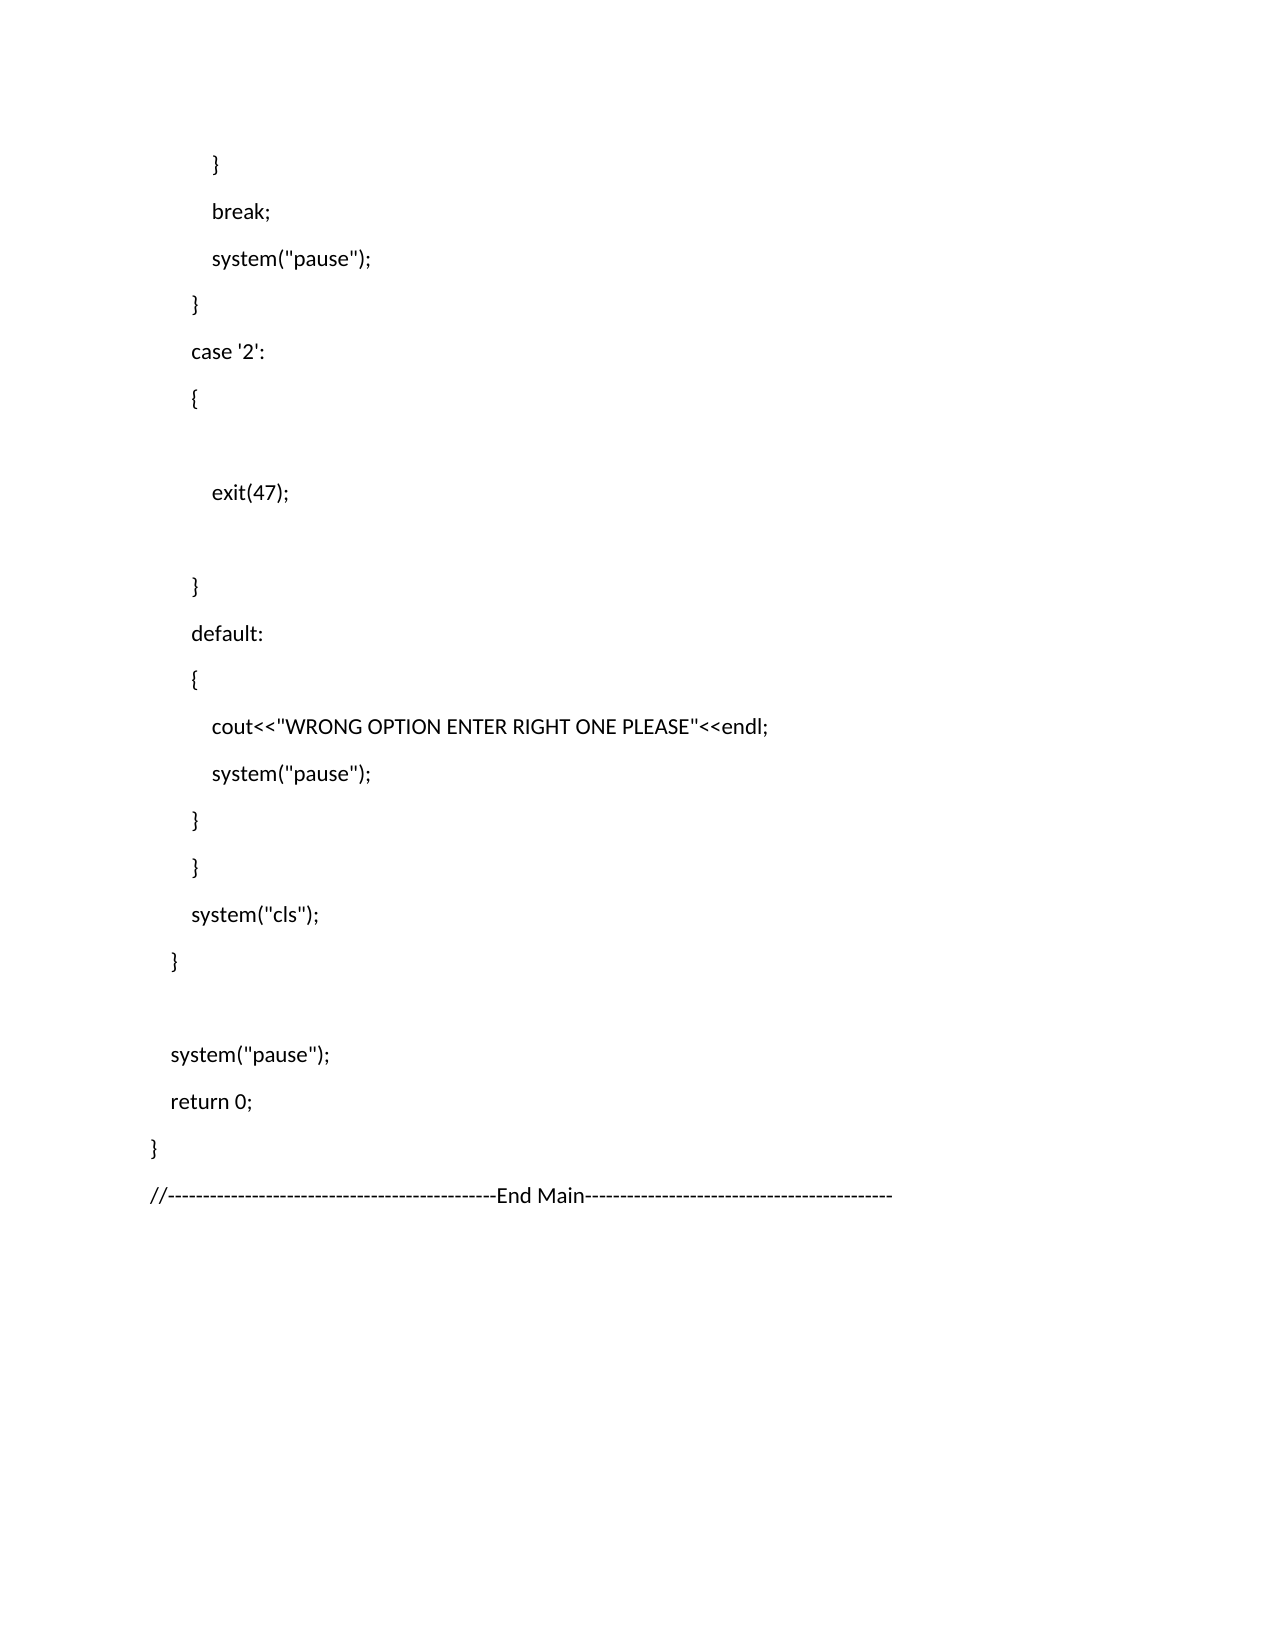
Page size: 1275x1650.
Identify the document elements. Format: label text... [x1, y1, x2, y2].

text } [150, 150, 1125, 178]
text default: [150, 619, 1125, 647]
text system("cls"); [150, 900, 1125, 928]
text break; [150, 197, 1125, 225]
text exit(47); [150, 478, 1125, 506]
text } [150, 572, 1125, 600]
text system("pause"); [150, 1041, 1125, 1069]
text { [150, 384, 1125, 412]
text } [150, 806, 1125, 834]
text cout<<"WRONG OPTION ENTER RIGHT ONE PLEASE"<<endl; [150, 712, 1125, 741]
text } [150, 291, 1125, 319]
text } [150, 853, 1125, 881]
text } [150, 947, 1125, 975]
text //-----------------------------------------------End Main-------------------------------------------- [150, 1181, 1125, 1209]
text case '2': [150, 337, 1125, 366]
text system("pause"); [150, 759, 1125, 787]
text system("pause"); [150, 244, 1125, 272]
text } [150, 1134, 1125, 1162]
text { [150, 666, 1125, 694]
text return 0; [150, 1087, 1125, 1116]
